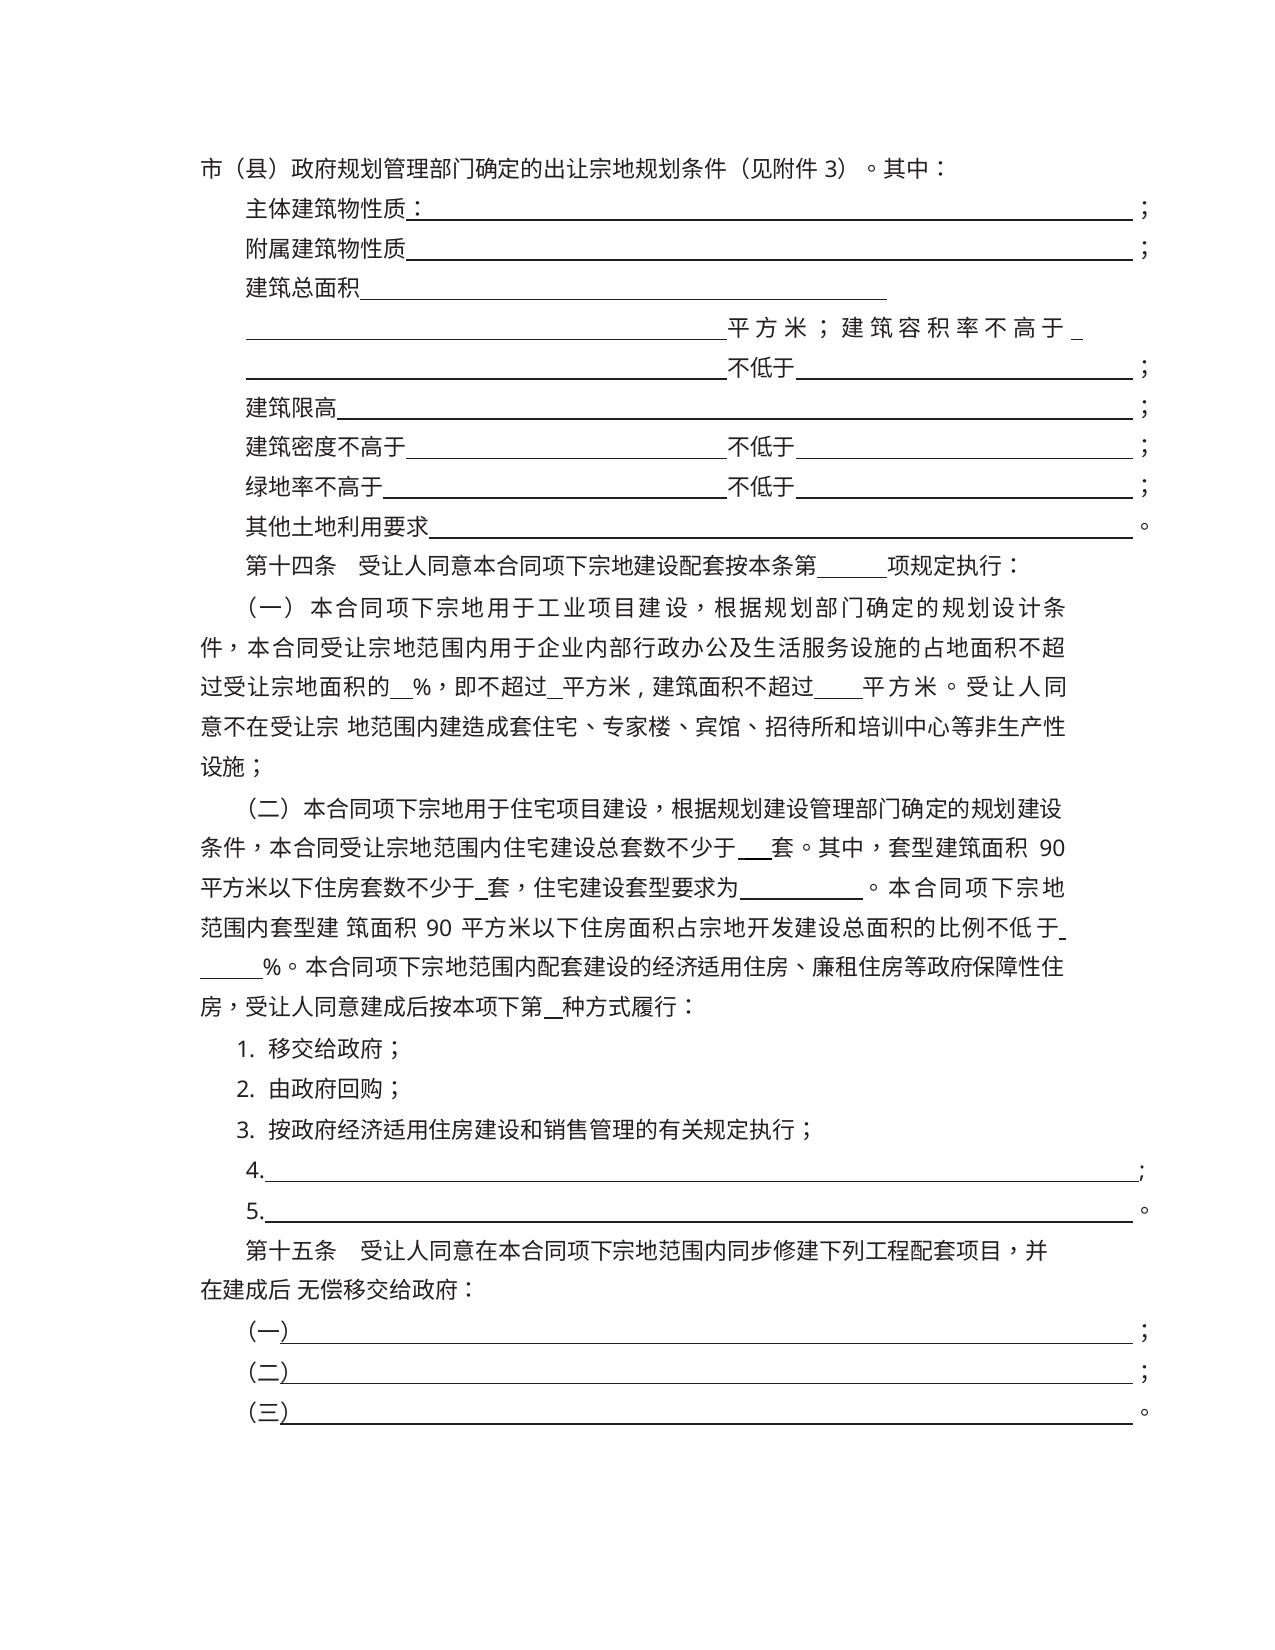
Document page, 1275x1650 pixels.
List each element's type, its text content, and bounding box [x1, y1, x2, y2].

text （一） ； [234, 1316, 1087, 1347]
text （二） ； [234, 1357, 1087, 1388]
text 主体建筑物性质： ； 附属建筑物性质 ； 建筑总面积 平方米；建筑容积率不高于 不低于 ； 建筑限高 ； 建筑密度不高于 不低于 ； 绿地率不高于 不低于 ； 其他土地利用要求 。第十四条 受让人同意本合同项下宗地建设配套按本条第 项规定执行： [246, 193, 1077, 581]
list 移交给政府； [236, 1033, 1087, 1064]
list 由政府回购； [236, 1073, 1087, 1104]
list 按政府经济适用住房建设和销售管理的有关规定执行； [236, 1114, 1087, 1145]
text （一）本合同项下宗地用于工业项目建设，根据规划部门确定的规划设计条件，本合同受让宗地范围内用于企业内部行政办公及生活服务设施的占地面积不超过受让宗地面积的 %，即不超过 平方米 , 建筑面积不超过 平方米。受让人同意不在受让宗 地范围内建造成套住宅、专家楼、宾馆、招待所和培训中心等非生产性设施； [200, 592, 1067, 782]
text （三） 。 [234, 1397, 1087, 1428]
text （二）本合同项下宗地用于住宅项目建设，根据规划建设管理部门确定的规划建设条件，本合同受让宗地范围内住宅建设总套数不少于 套。其中，套型建筑面积 90 平方米以下住房套数不少于 套，住宅建设套型要求为 。本合同项下宗地范围内套型建 筑面积 90 平方米以下住房面积占宗地开发建设总面积的比例不低于 %。本合同项下宗地范围内配套建设的经济适用住房、廉租住房等政府保障性住房，受让人同意建成后按本项下第 种方式履行： [200, 792, 1066, 1022]
text 第十五条 受让人同意在本合同项下宗地范围内同步修建下列工程配套项目，并在建成后 无偿移交给政府： [200, 1235, 1065, 1306]
text 5. 。 [246, 1195, 1087, 1226]
text 市（县）政府规划管理部门确定的出让宗地规划条件（见附件 3）。其中： [200, 152, 1087, 184]
text 4. ; [246, 1154, 1087, 1186]
